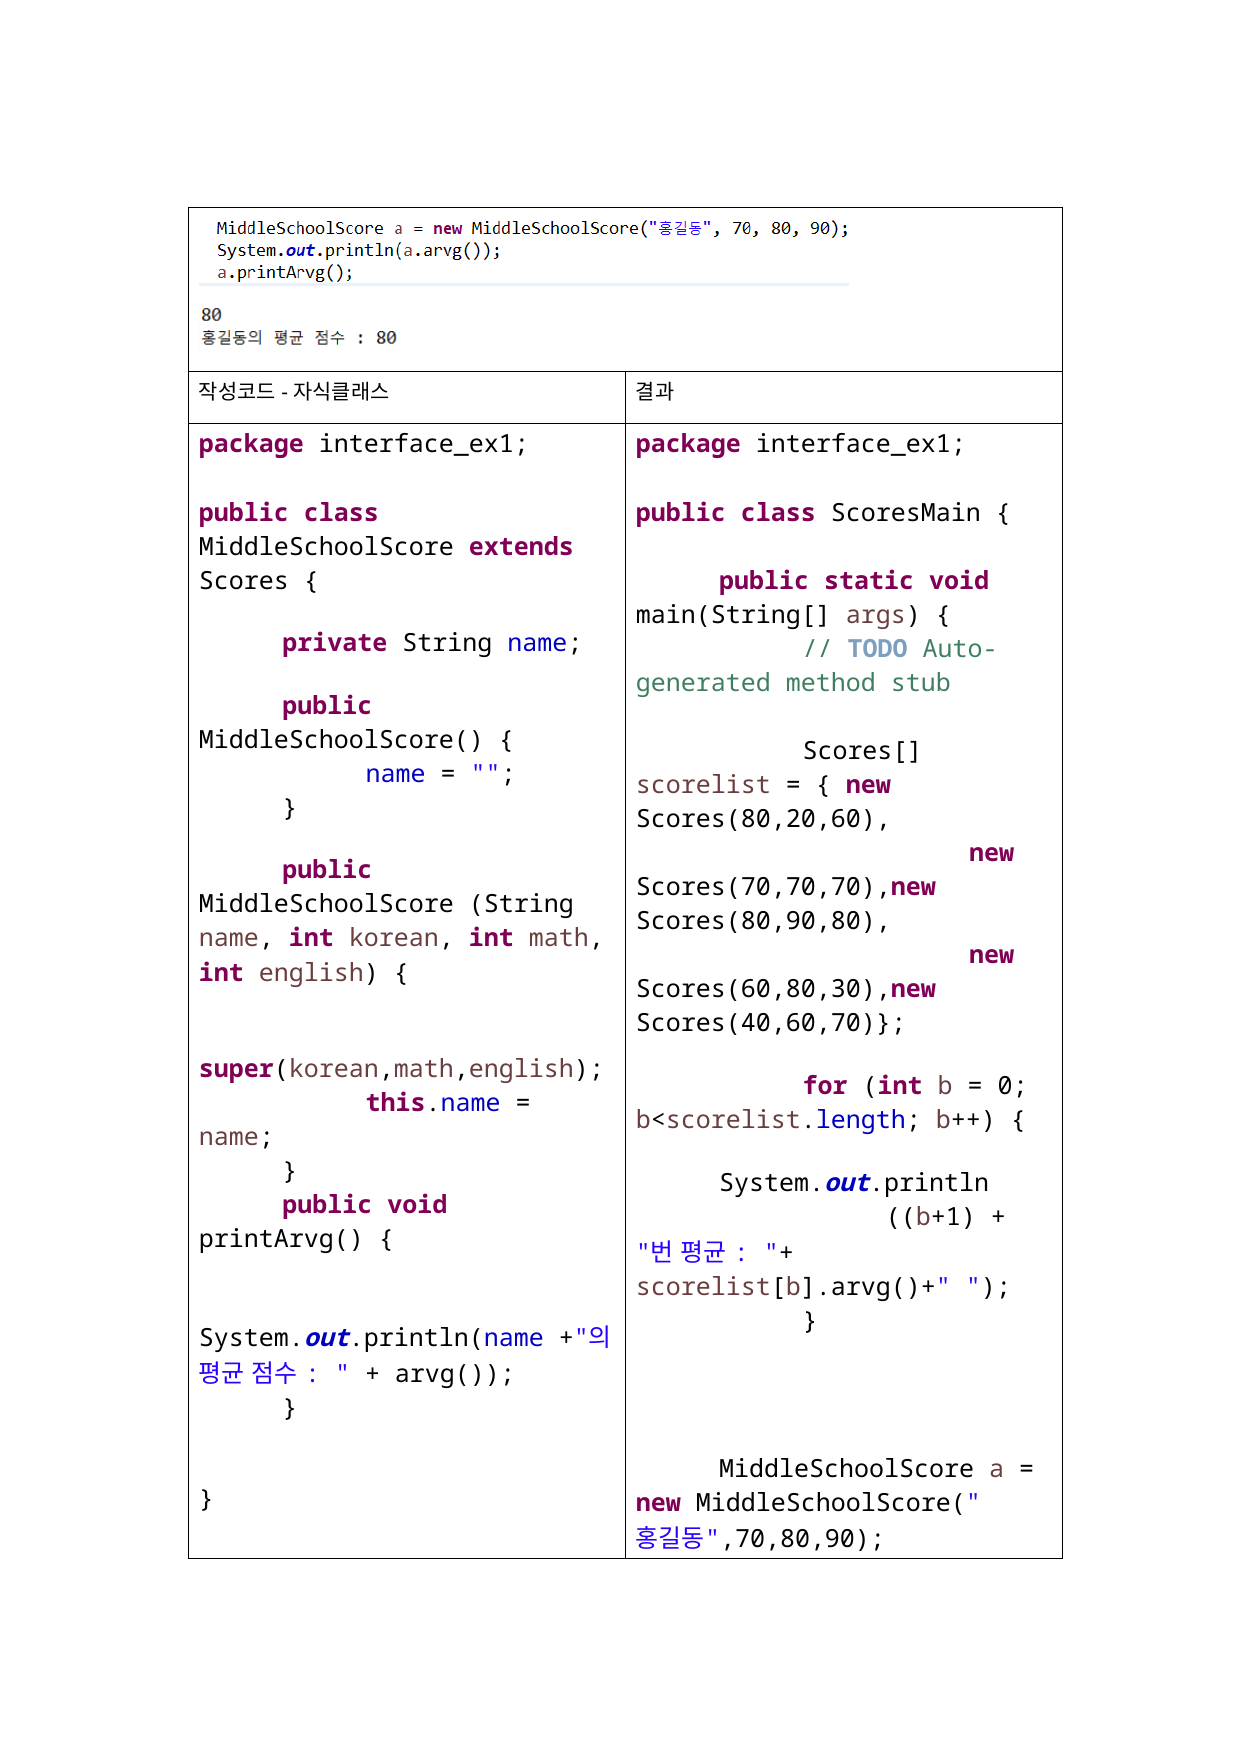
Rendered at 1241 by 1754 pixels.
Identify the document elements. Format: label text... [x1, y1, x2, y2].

picture [198, 302, 410, 354]
picture [198, 210, 850, 286]
table_cell 결과 [626, 372, 1062, 422]
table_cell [626, 424, 1062, 1558]
table_cell 작성코드 - 자식클래스 [189, 372, 625, 422]
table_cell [189, 424, 625, 1558]
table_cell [189, 208, 1062, 371]
